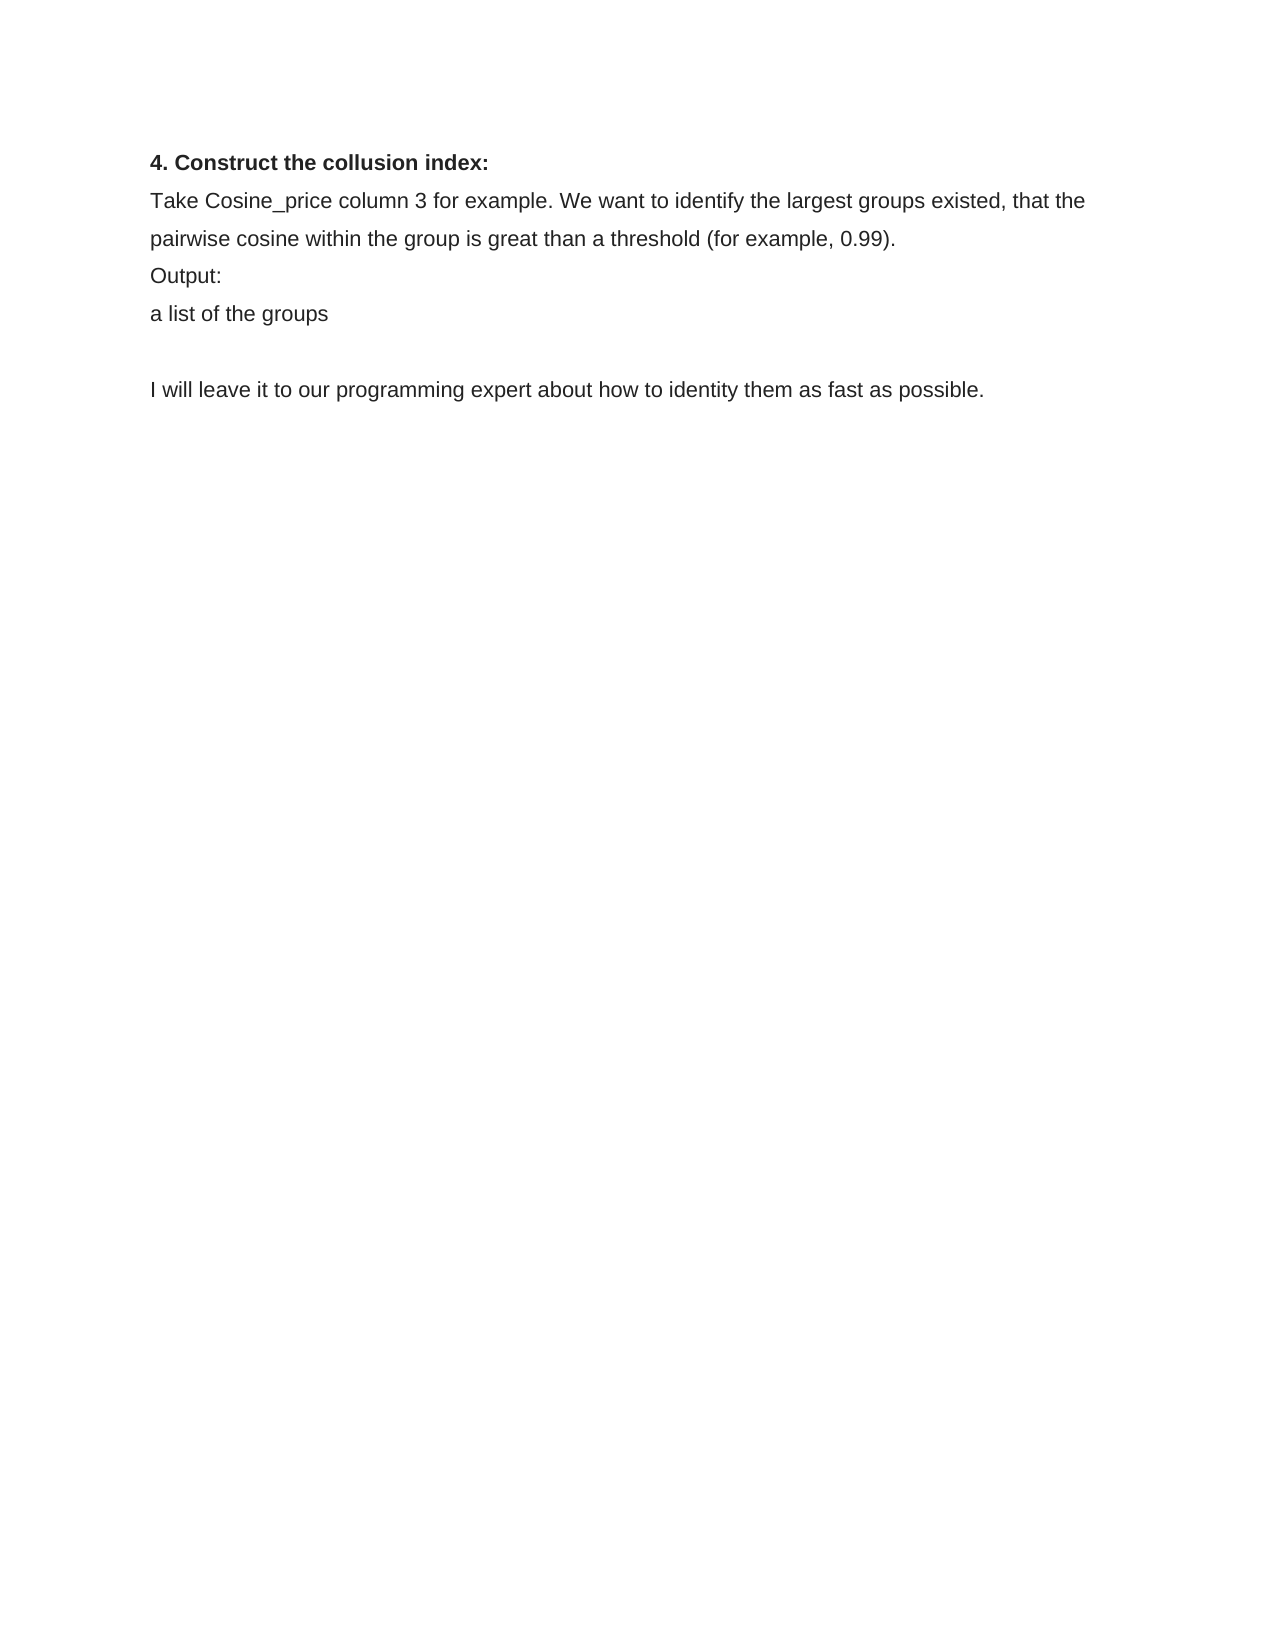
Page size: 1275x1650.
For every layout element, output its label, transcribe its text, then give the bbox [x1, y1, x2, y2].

text Take Cosine_price column 3 for example. We want to identify the largest groups existed, that the pairwise cosine within the group is great than a threshold (for example, 0.99). [150, 188, 1125, 251]
text Output: [150, 263, 1125, 289]
text 4. Construct the collusion index: [150, 150, 1125, 175]
text a list of the groups [150, 301, 1125, 326]
text I will leave it to our programming expert about how to identity them as fast as possible. [150, 377, 1125, 402]
